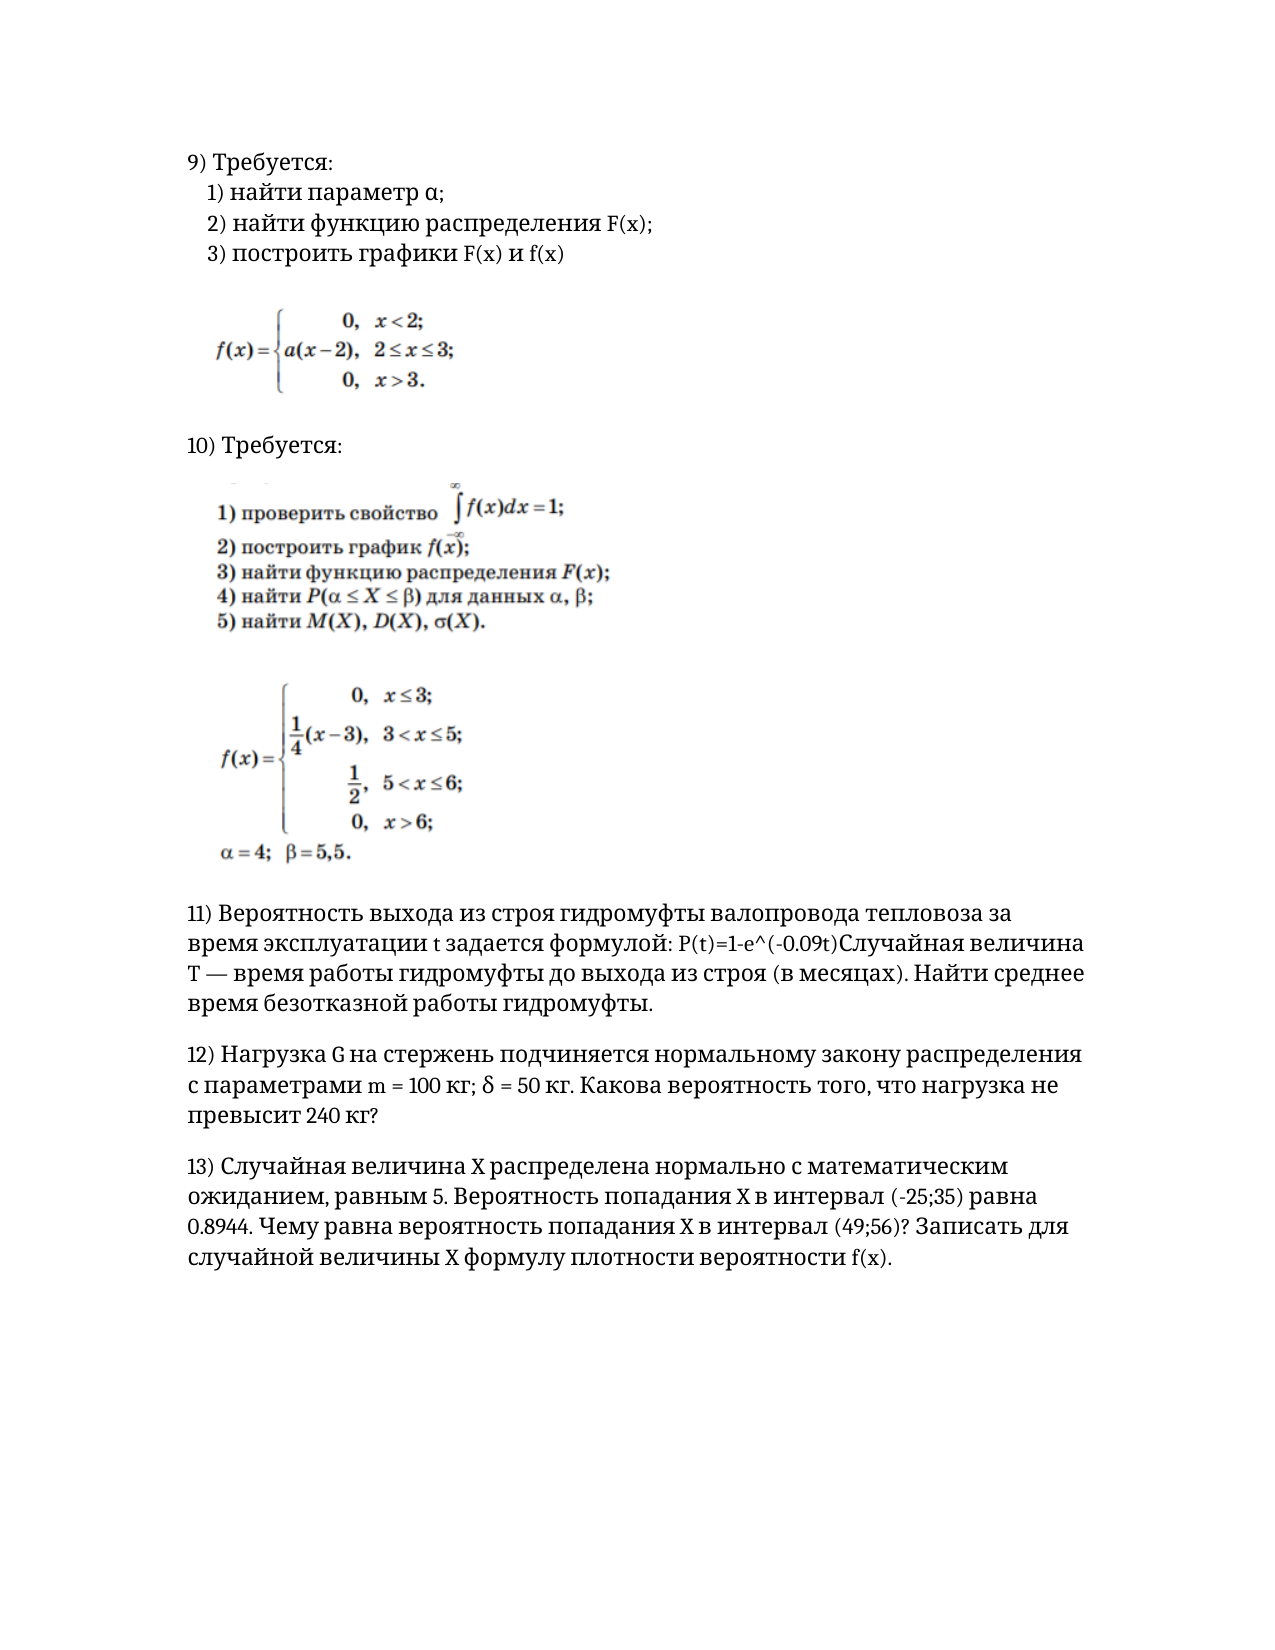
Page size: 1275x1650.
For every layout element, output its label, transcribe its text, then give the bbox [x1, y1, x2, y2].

text 12) Нагрузка G на стержень подчиняется нормальному закону распределения с параметрами m = 100 кг; δ = 50 кг. Какова вероятность того, что нагрузка не превысит 240 кг? [187, 1042, 1087, 1129]
picture [206, 483, 612, 644]
text 9) Требуется: 1) найти параметр α; 2) найти функцию распределения F(x); 3) построить графики F(x) и f(x) [187, 150, 1087, 267]
text 13) Случайная величина X распределена нормально с математическим ожиданием, равным 5. Вероятность попадания X в интервал (-25;35) равна 0.8944. Чему равна вероятность попадания X в интервал (49;56)? Записать для случайной величины X формулу плотности вероятности f(x). [187, 1154, 1087, 1271]
text 10) Требуется: [187, 433, 1087, 459]
picture [206, 668, 469, 876]
text 11) Вероятность выхода из строя гидромуфты валопровода тепловоза за время эксплуатации t задается формулой: P(t)=1-e^(-0.09t)Случайная величина T — время работы гидромуфты до выхода из строя (в месяцах). Найти среднее время безотказной работы гидромуфты. [187, 901, 1087, 1017]
picture [206, 291, 463, 408]
